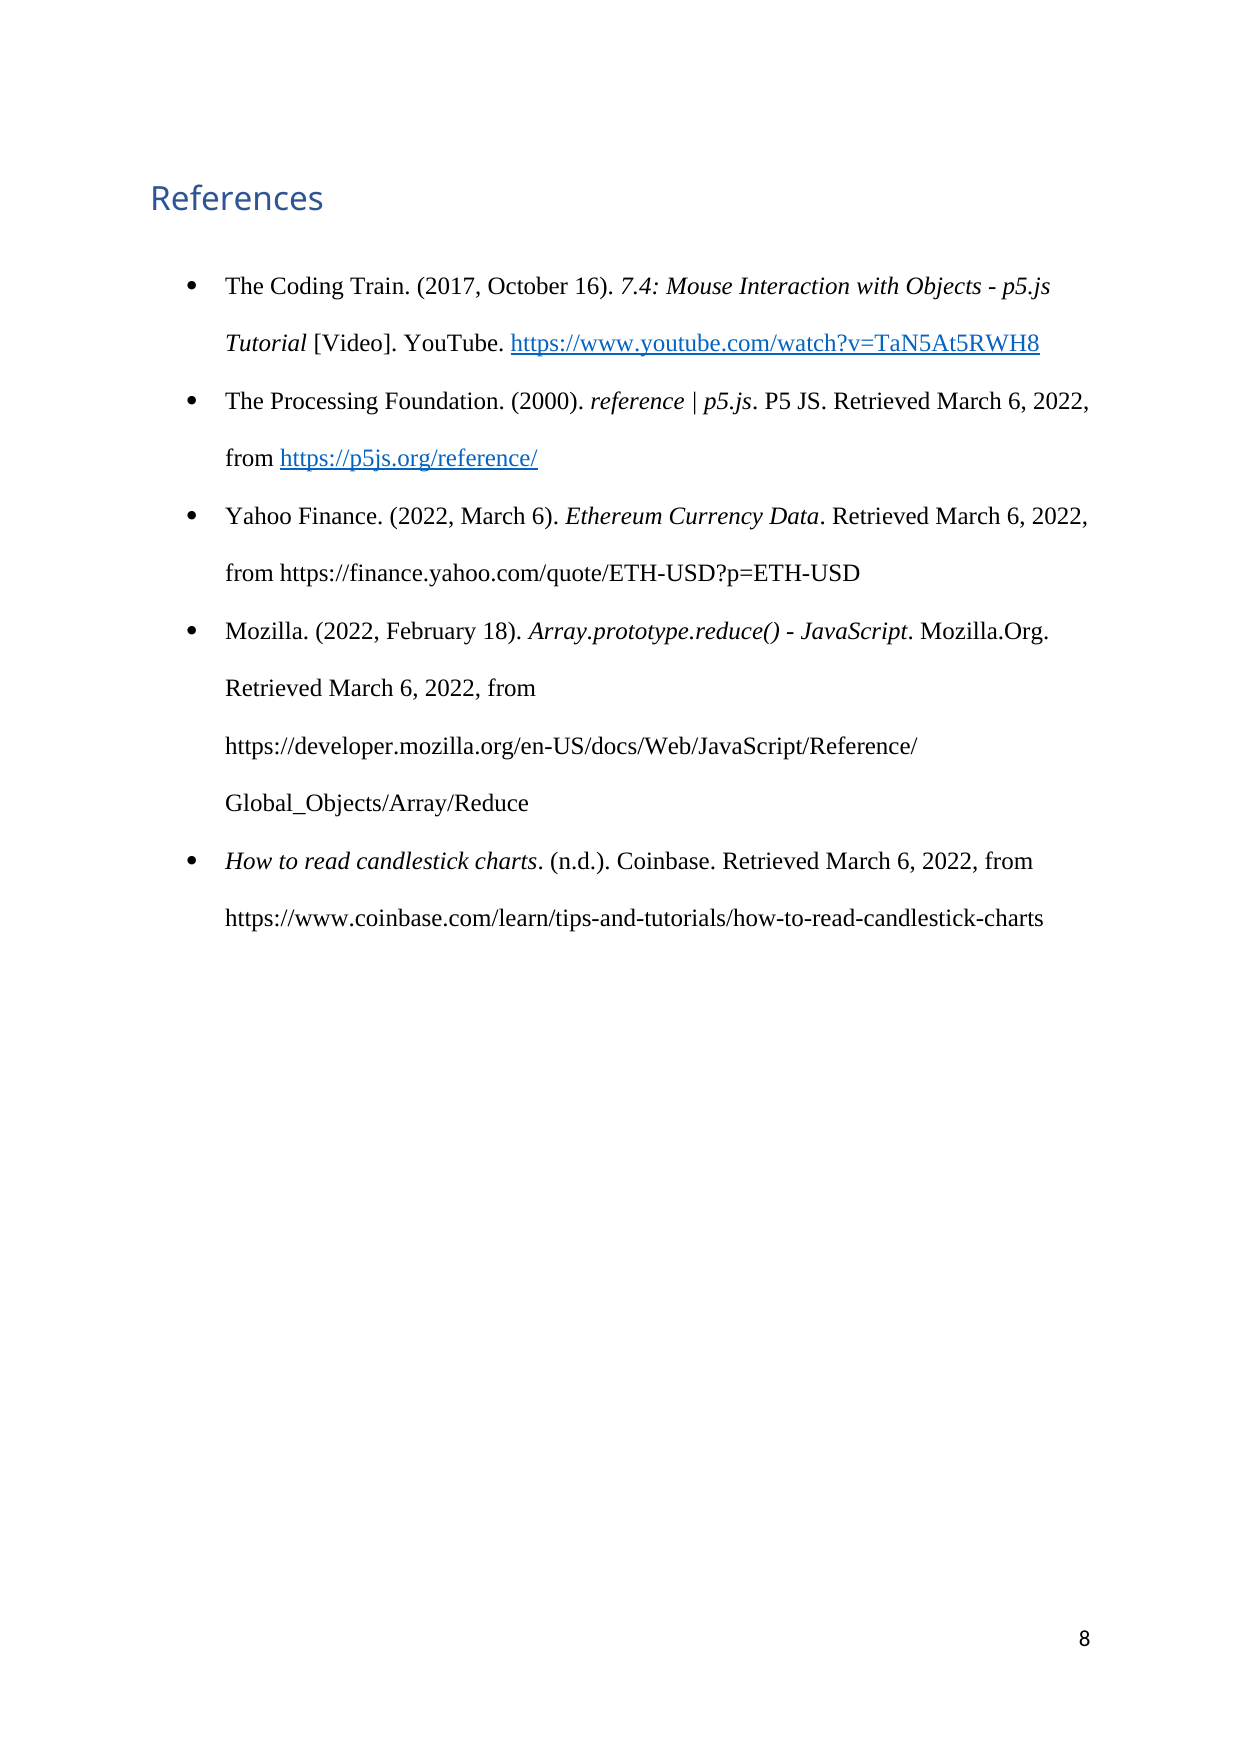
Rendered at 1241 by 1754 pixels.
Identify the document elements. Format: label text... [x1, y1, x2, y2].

list The Coding Train. (2017, October 16). 7.4: Mouse Interaction with Objects - p5.js Tutorial [Video]. YouTube. https://www.youtube.com/watch?v=TaN5At5RWH8 [187, 271, 1090, 357]
list Mozilla. (2022, February 18). Array.prototype.reduce() - JavaScript. Mozilla.Org. Retrieved March 6, 2022, from https://developer.mozilla.org/en-US/docs/Web/JavaScript/Reference/Global_Objects/Array/Reduce [187, 616, 1090, 817]
list How to read candlestick charts. (n.d.). Coinbase. Retrieved March 6, 2022, from https://www.coinbase.com/learn/tips-and-tutorials/how-to-read-candlestick-charts [187, 846, 1090, 932]
list The Processing Foundation. (2000). reference | p5.js. P5 JS. Retrieved March 6, 2022, from https://p5js.org/reference/ [187, 386, 1090, 472]
subtitle References [150, 175, 1090, 220]
list Yahoo Finance. (2022, March 6). Ethereum Currency Data. Retrieved March 6, 2022, from https://finance.yahoo.com/quote/ETH-USD?p=ETH-USD [187, 501, 1090, 587]
